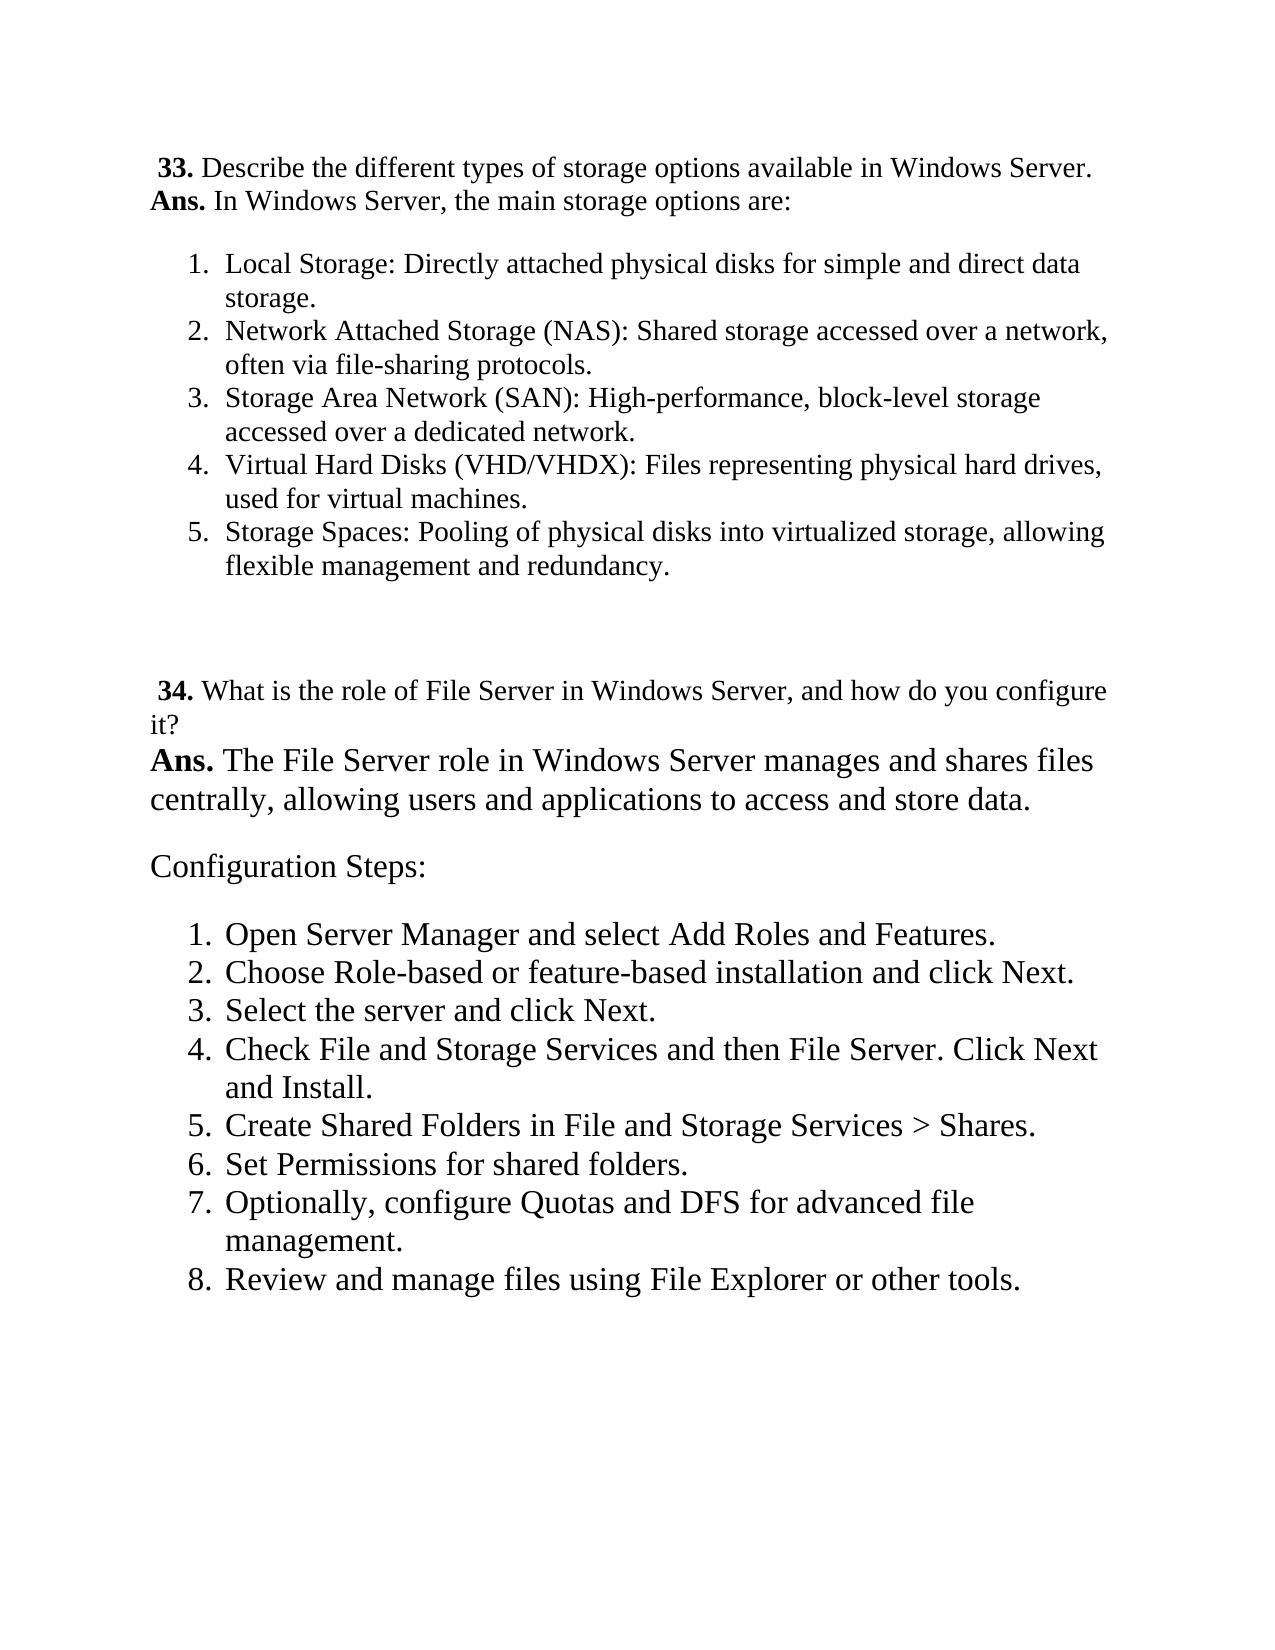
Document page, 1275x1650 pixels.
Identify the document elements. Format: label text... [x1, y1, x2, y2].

list Check File and Storage Services and then File Server. Click Next and Install. [187, 1029, 1125, 1106]
list Create Shared Folders in File and Storage Services > Shares. [187, 1106, 1125, 1144]
list Storage Area Network (SAN): High-performance, block-level storage accessed over a dedicated network. [187, 380, 1125, 447]
list Open Server Manager and select Add Roles and Features. [187, 914, 1125, 952]
list Virtual Hard Disks (VHD/VHDX): Files representing physical hard drives, used for virtual machines. [187, 447, 1125, 514]
list Storage Spaces: Pooling of physical disks into virtualized storage, allowing flexible management and redundancy. [187, 514, 1125, 582]
text 33. Describe the different types of storage options available in Windows Server. Ans. In Windows Server, the main storage options are: [150, 150, 1125, 217]
list Local Storage: Directly attached physical disks for simple and direct data storage. [187, 246, 1125, 313]
list Review and manage files using File Explorer or other tools. [187, 1259, 1125, 1297]
text Configuration Steps: [150, 846, 1125, 885]
list Set Permissions for shared folders. [187, 1144, 1125, 1182]
list Choose Role-based or feature-based installation and click Next. [187, 952, 1125, 991]
list Select the server and click Next. [187, 991, 1125, 1029]
text 34. What is the role of File Server in Windows Server, and how do you configure it? Ans. The File Server role in Windows Server manages and shares files centrally, allowing users and applications to access and store data. [150, 673, 1125, 817]
list Optionally, configure Quotas and DFS for advanced file management. [187, 1182, 1125, 1259]
list Network Attached Storage (NAS): Shared storage accessed over a network, often via file-sharing protocols. [187, 313, 1125, 380]
